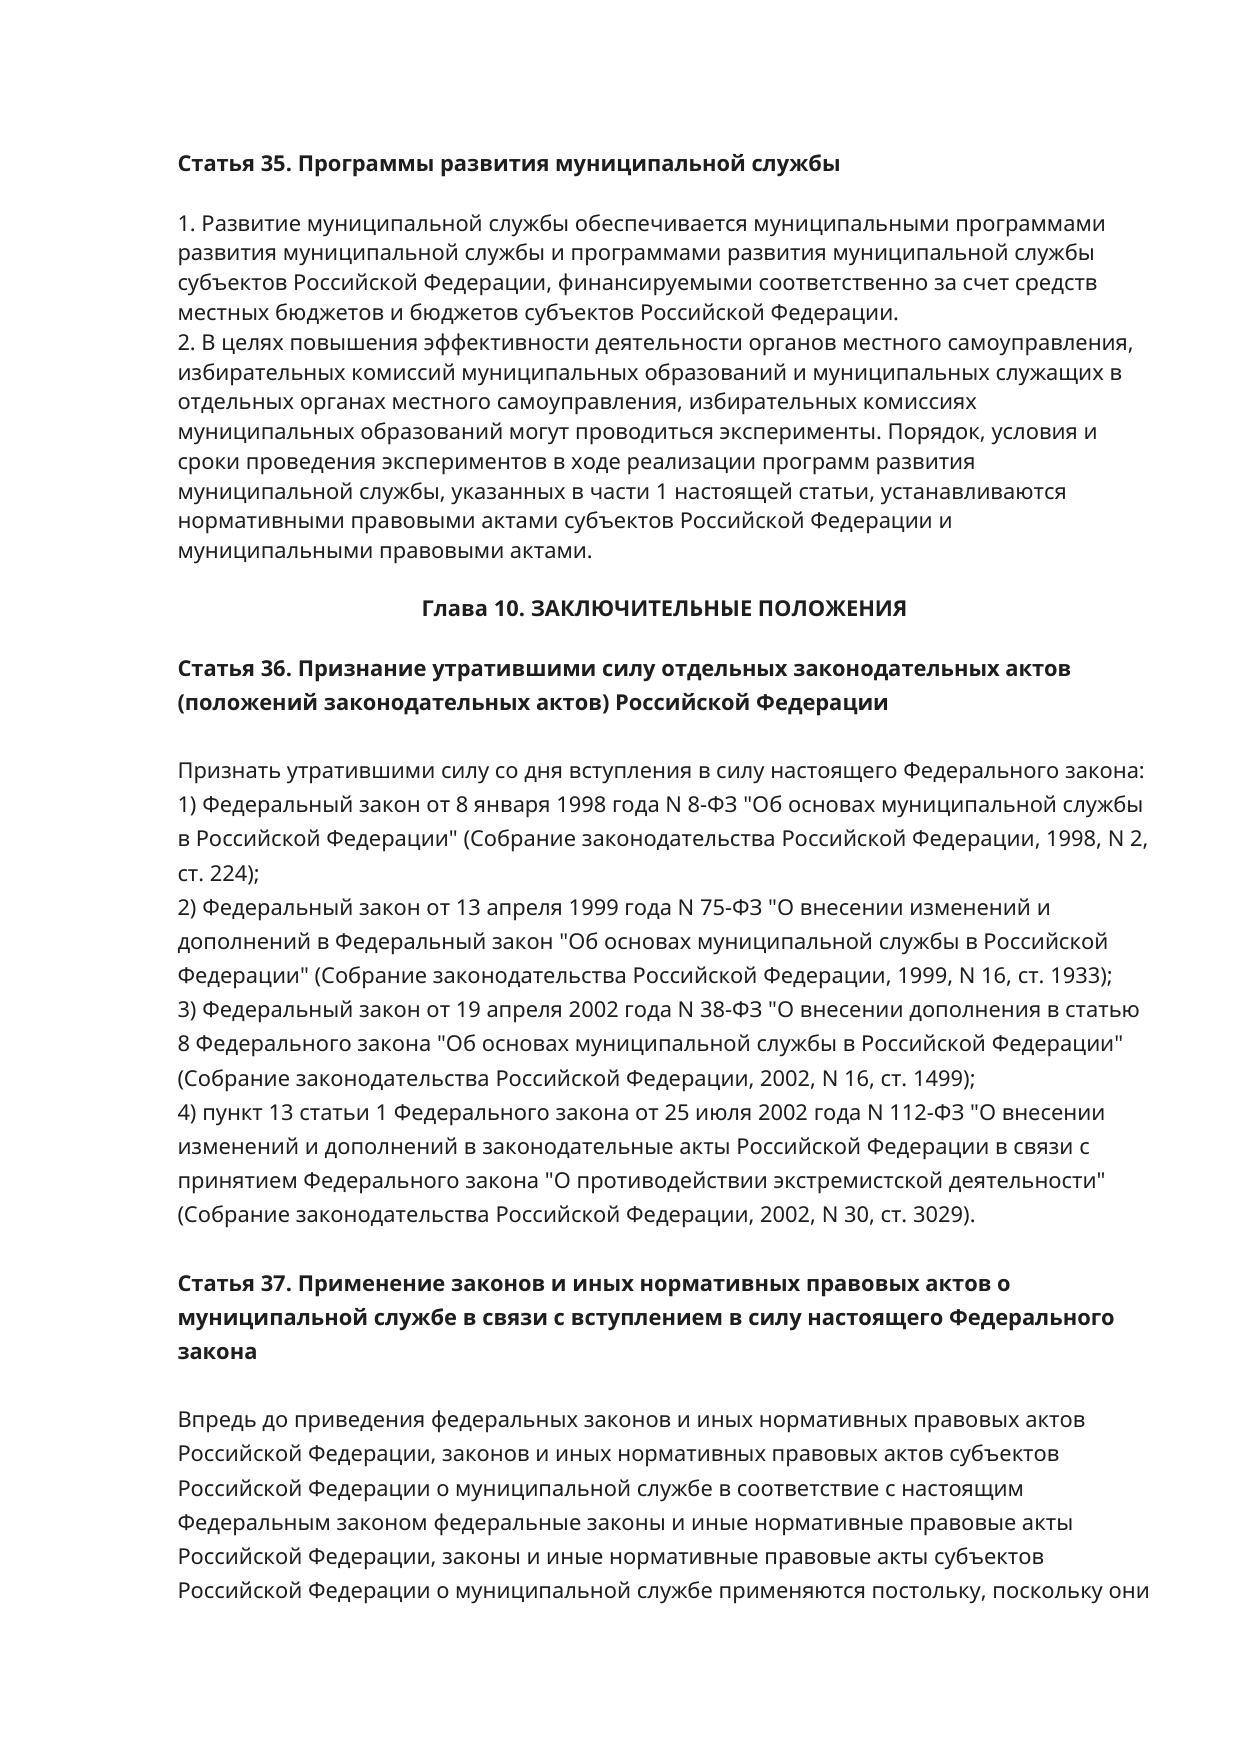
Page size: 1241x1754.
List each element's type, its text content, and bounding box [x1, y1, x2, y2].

text Глава 10. ЗАКЛЮЧИТЕЛЬНЫЕ ПОЛОЖЕНИЯ [177, 593, 1152, 623]
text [177, 653, 1152, 1605]
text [177, 118, 1152, 593]
